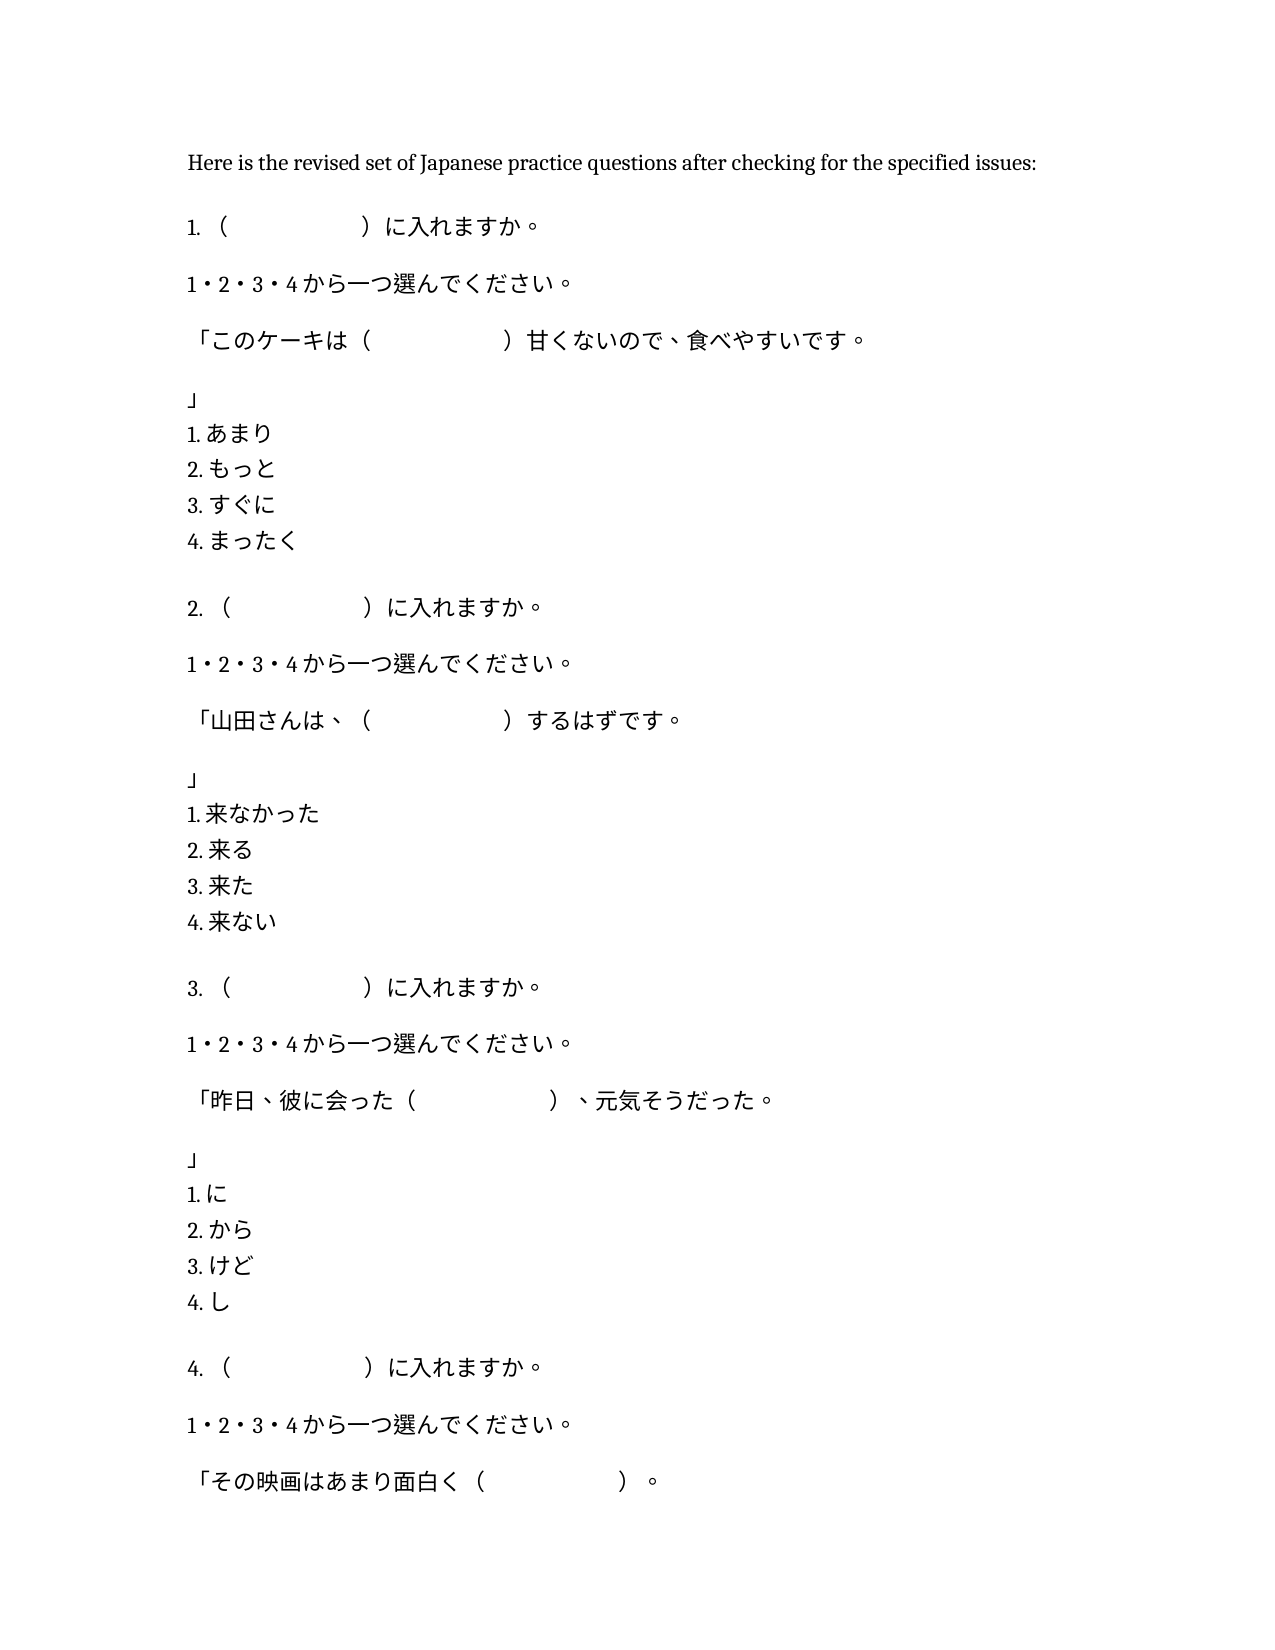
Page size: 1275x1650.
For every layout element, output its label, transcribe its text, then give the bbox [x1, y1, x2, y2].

text 」 1. に 2. から 3. けど 4. し 4. （ ）に入れますか。 [187, 1142, 1087, 1383]
text 「山田さんは、（ ）するはずです。 [187, 705, 1087, 736]
text Here is the revised set of Japanese practice questions after checking for the specified issues: 1. （ ）に入れますか。 [187, 150, 1087, 242]
text 1・2・3・4から一つ選んでください。 [187, 1409, 1087, 1440]
text 1・2・3・4から一つ選んでください。 [187, 1028, 1087, 1060]
text 「その映画はあまり面白く（ ）。 [187, 1465, 1087, 1497]
text 「このケーキは（ ）甘くないので、食べやすいです。 [187, 325, 1087, 356]
text 1・2・3・4から一つ選んでください。 [187, 268, 1087, 299]
text 」 1. 来なかった 2. 来る 3. 来た 4. 来ない 3. （ ）に入れますか。 [187, 762, 1087, 1003]
text 「昨日、彼に会った（ ）、元気そうだった。 [187, 1085, 1087, 1116]
text 1・2・3・4から一つ選んでください。 [187, 648, 1087, 679]
text 」 1. あまり 2. もっと 3. すぐに 4. まったく 2. （ ）に入れますか。 [187, 382, 1087, 623]
